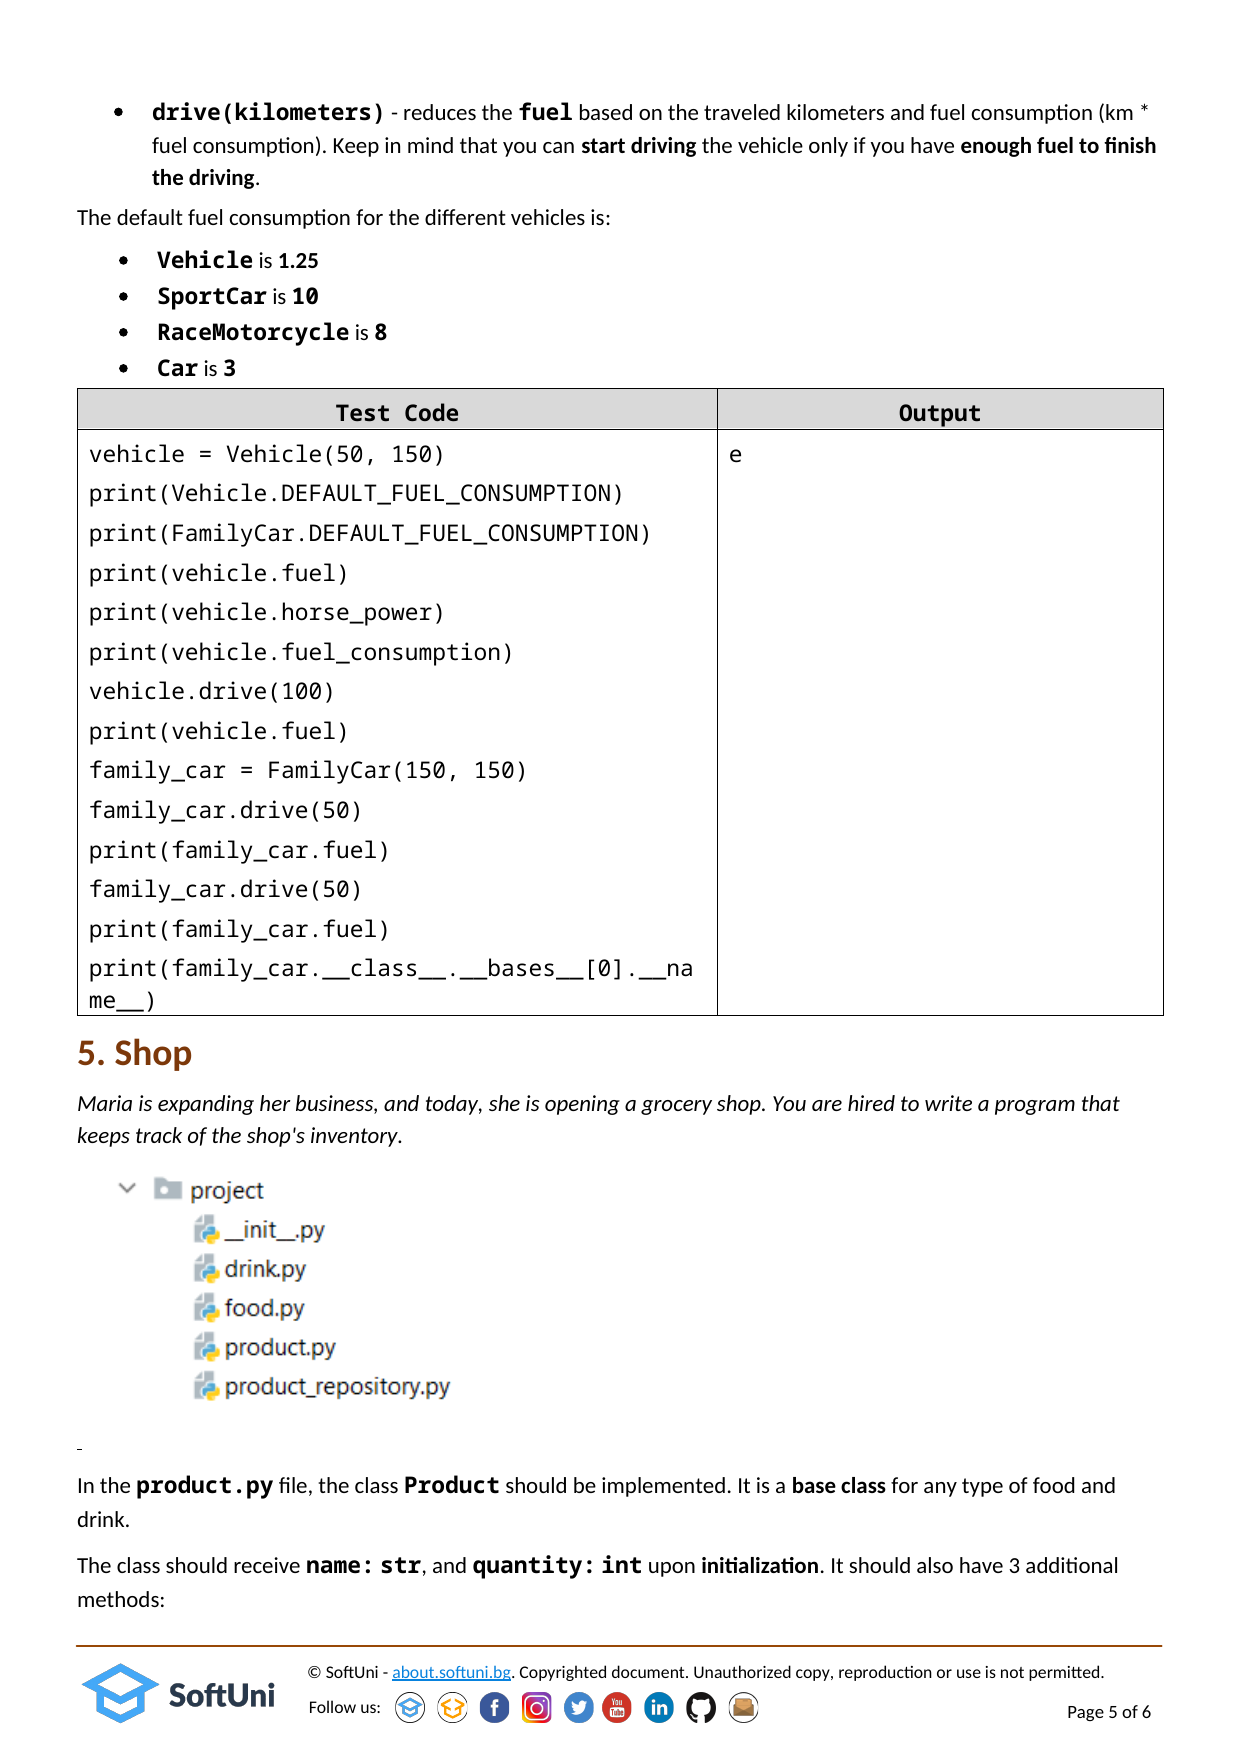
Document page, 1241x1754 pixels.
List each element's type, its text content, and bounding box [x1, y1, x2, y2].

text The class should receive name: str, and quantity: int upon initialization. It should also have 3 additional methods: [77, 1549, 1163, 1613]
picture [644, 1714, 653, 1723]
table_header Test Code [78, 389, 717, 428]
picture [395, 1692, 425, 1723]
table_cell vehicle = Vehicle(50, 150) print(Vehicle.DEFAULT_FUEL_CONSUMPTION) print(FamilyCar.DEFAULT_FUEL_CONSUMPTION) print(vehicle.fuel) print(vehicle.horse_power) print(vehicle.fuel_consumption) vehicle.drive(100) print(vehicle.fuel) family_car = FamilyCar(150, 150) family_car.drive(50) print(family_car.fuel) family_car.drive(50) print(family_car.fuel) print(family_car.__class__.__bases__[0].__name__) [78, 430, 717, 1015]
picture [665, 1692, 674, 1701]
subtitle Shop [77, 1028, 1163, 1074]
table_header Output [718, 389, 1163, 428]
picture [686, 1692, 716, 1723]
text The default fuel consumption for the different vehicles is: [77, 203, 1163, 232]
picture [644, 1692, 653, 1701]
list SportCar is 10 [119, 280, 1163, 311]
list Vehicle is 1.25 [119, 244, 1163, 275]
picture [75, 1658, 281, 1729]
picture [665, 1714, 674, 1723]
text Maria is expanding her business, and today, she is opening a grocery shop. You are hired to write a program that keeps track of the shop's inventory. [77, 1089, 1163, 1150]
list Car is 3 [119, 352, 1163, 383]
picture [76, 1166, 480, 1404]
picture [437, 1692, 468, 1723]
text In the product.py file, the class Product should be implemented. It is a base class for any type of food and drink. [77, 1469, 1163, 1533]
picture [479, 1692, 510, 1723]
picture [602, 1692, 632, 1723]
picture [658, 1705, 667, 1714]
table_cell e [718, 430, 1163, 1015]
picture [564, 1692, 594, 1723]
list drive(kilometers) - reduces the fuel based on the traveled kilometers and fuel consumption (km * fuel consumption). Keep in mind that you can start driving the vehicle only if you have enough fuel to finish the driving. [114, 95, 1163, 191]
list RaceMotorcycle is 8 [119, 316, 1163, 347]
picture [522, 1692, 552, 1723]
picture [728, 1692, 759, 1723]
